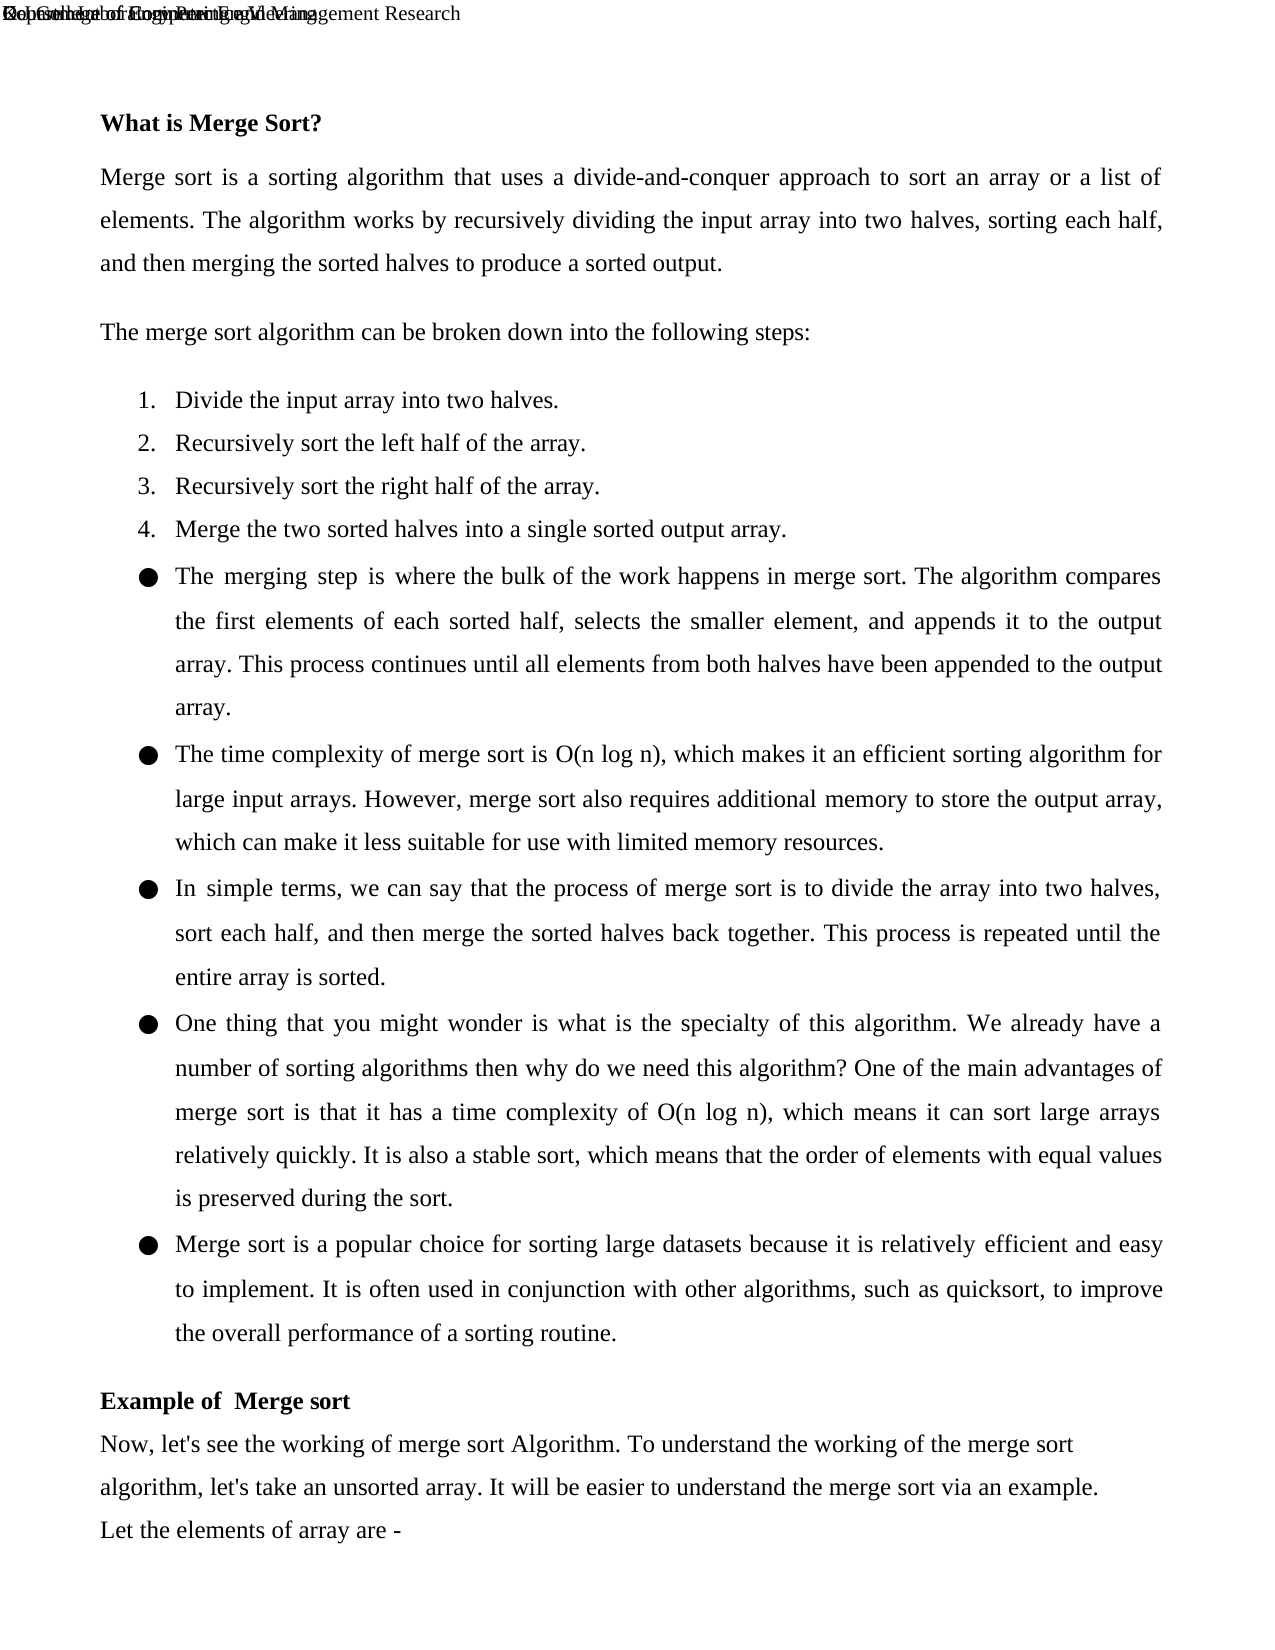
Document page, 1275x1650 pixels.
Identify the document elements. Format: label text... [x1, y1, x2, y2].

text Now, let's see the working of merge sort Algorithm. To understand the working of the merge sort algorithm, let's take an unsorted array. It will be easier to understand the merge sort via an example. Let the elements of array are - [100, 1429, 1123, 1544]
list Recursively sort the right half of the array. [137, 471, 1200, 500]
list Divide the input array into two halves. [137, 385, 1200, 413]
list The merging step is where the bulk of the work happens in merge sort. The algorithm compares the first elements of each sorted half, selects the smaller element, and appends it to the output array. This process continues until all elements from both halves have been appended to the output array. [137, 557, 1163, 721]
text Example of Merge sort [100, 1386, 1200, 1414]
list In simple terms, we can say that the process of merge sort is to divide the array into two halves, sort each half, and then merge the sorted halves back together. This process is repeated until the entire array is sorted. [137, 870, 1163, 990]
list Recursively sort the left half of the array. [137, 428, 1200, 457]
list Merge the two sorted halves into a single sorted output array. [137, 514, 1200, 543]
text What is Merge Sort? [100, 108, 1200, 137]
list The time complexity of merge sort is O(n log n), which makes it an efficient sorting algorithm for large input arrays. However, merge sort also requires additional memory to store the output array, which can make it less suitable for use with limited memory resources. [137, 735, 1163, 856]
list Merge sort is a popular choice for sorting large datasets because it is relatively efficient and easy to implement. It is often used in conjunction with other algorithms, such as quicksort, to improve the overall performance of a sorting routine. [137, 1226, 1163, 1346]
text The merge sort algorithm can be broken down into the following steps: [100, 317, 1200, 345]
list One thing that you might wonder is what is the specialty of this algorithm. We already have a number of sorting algorithms then why do we need this algorithm? One of the main advantages of merge sort is that it has a time complexity of O(n log n), which means it can sort large arrays relatively quickly. It is also a stable sort, which means that the order of elements with equal values is preserved during the sort. [137, 1005, 1163, 1212]
text Merge sort is a sorting algorithm that uses a divide-and-conquer approach to sort an array or a list of elements. The algorithm works by recursively dividing the input array into two halves, sorting each half, and then merging the sorted halves to produce a sorted output. [100, 162, 1163, 277]
